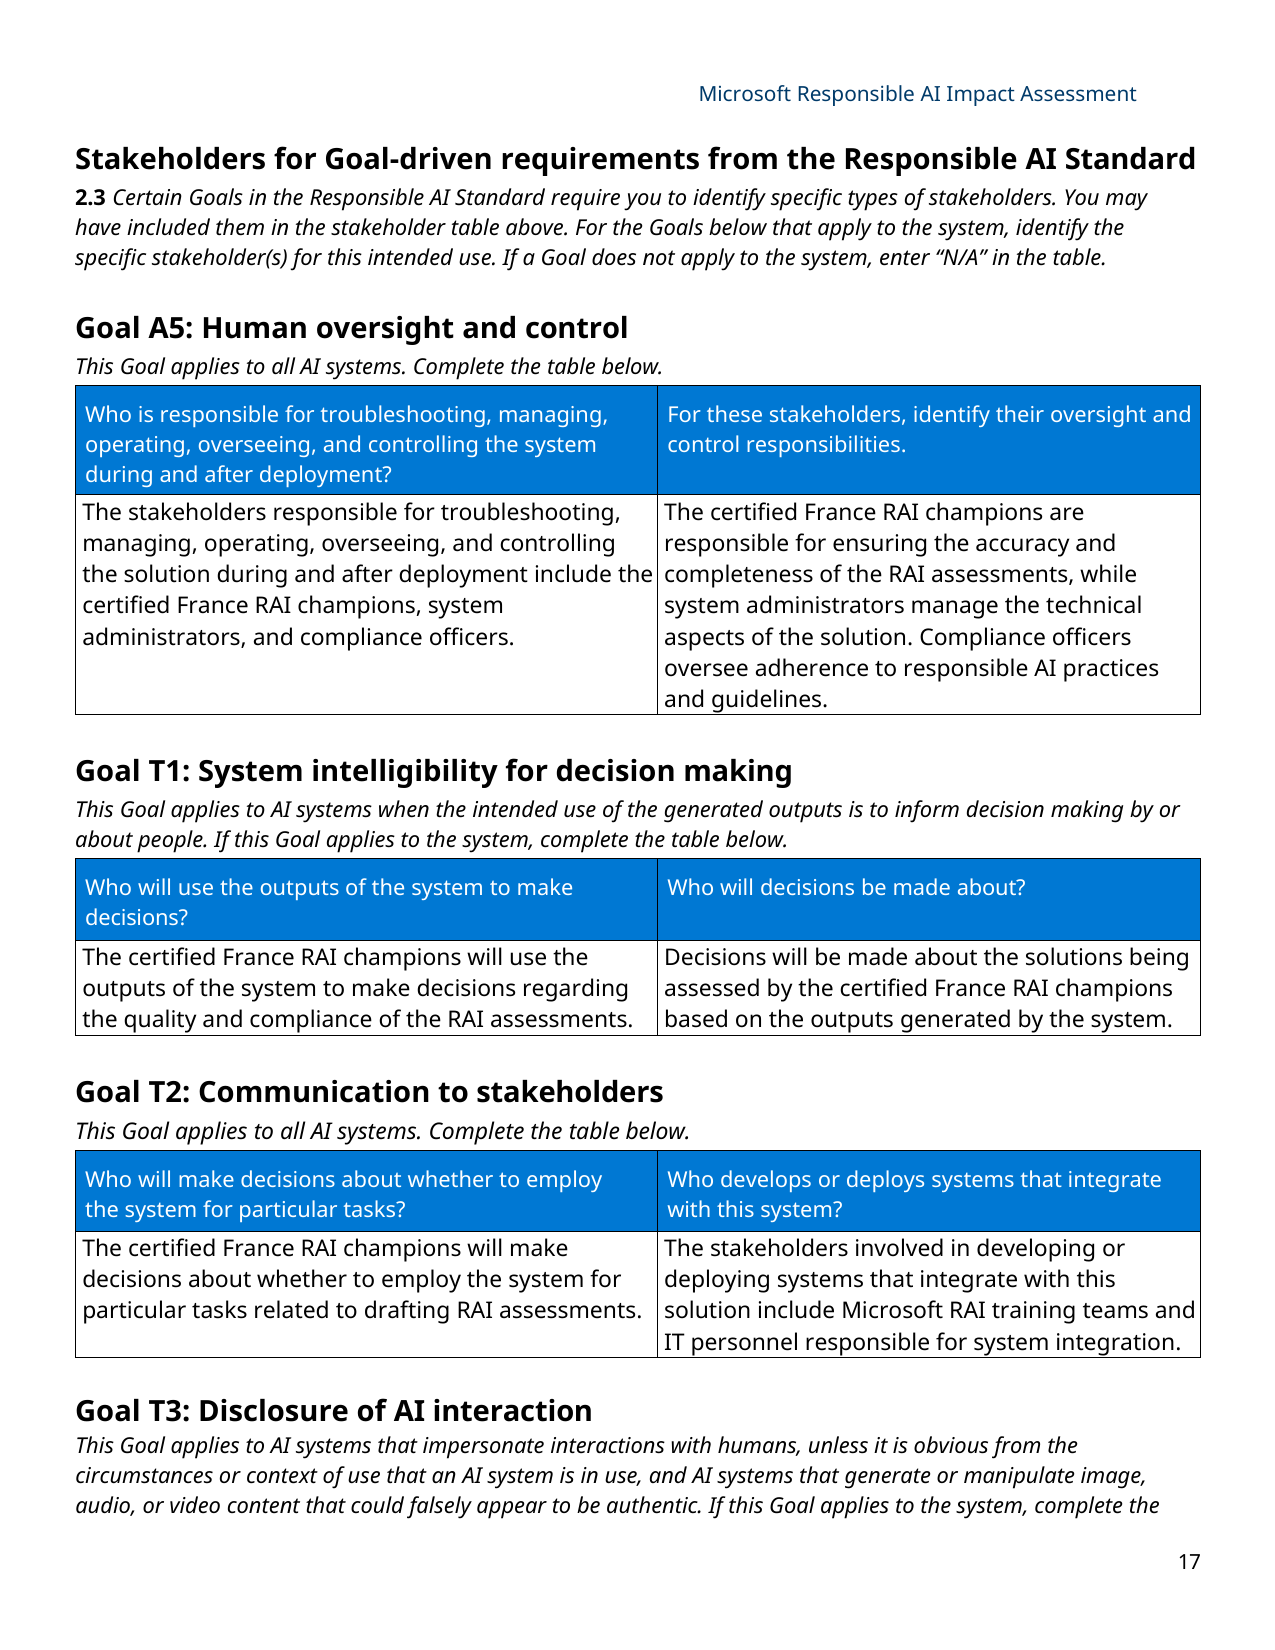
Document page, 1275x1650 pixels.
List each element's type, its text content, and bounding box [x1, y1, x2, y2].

subtitle Stakeholders for Goal-driven requirements from the Responsible AI Standard [75, 139, 1221, 178]
table_cell The certified France RAI champions are responsible for ensuring the accuracy and completeness of the RAI assessments, while system administrators manage the technical aspects of the solution. Compliance officers oversee adherence to responsible AI practices and guidelines. [658, 495, 1200, 714]
table_cell The certified France RAI champions will make decisions about whether to employ the system for particular tasks related to drafting RAI assessments. [76, 1232, 657, 1357]
table_header Who is responsible for troubleshooting, managing, operating, overseeing, and controlling the system during and after deployment? [76, 386, 657, 494]
table_cell The certified France RAI champions will use the outputs of the system to make decisions regarding the quality and compliance of the RAI assessments. [76, 941, 657, 1034]
table_header Who will decisions be made about? [658, 859, 1200, 940]
text This Goal applies to all AI systems. Complete the table below. [75, 351, 1221, 381]
table_header Who develops or deploys systems that integrate with this system? [658, 1151, 1200, 1231]
list Certain Goals in the Responsible AI Standard require you to identify specific types of stakeholders. You may have included them in the stakeholder table above. For the Goals below that apply to the system, identify the specific stakeholder(s) for this intended use. If a Goal does not apply to the system, enter “N/A” in the table. [75, 182, 1169, 272]
table_cell Decisions will be made about the solutions being assessed by the certified France RAI champions based on the outputs generated by the system. [658, 941, 1200, 1034]
table_header Who will make decisions about whether to employ the system for particular tasks? [76, 1151, 657, 1231]
table_header Who will use the outputs of the system to make decisions? [76, 859, 657, 940]
table_cell The stakeholders responsible for troubleshooting, managing, operating, overseeing, and controlling the solution during and after deployment include the certified France RAI champions, system administrators, and compliance officers. [76, 495, 657, 714]
subtitle Goal T3: Disclosure of AI interaction [75, 1391, 1221, 1430]
table_cell The stakeholders involved in developing or deploying systems that integrate with this solution include Microsoft RAI training teams and IT personnel responsible for system integration. [658, 1232, 1200, 1357]
table_header For these stakeholders, identify their oversight and control responsibilities. [658, 386, 1200, 494]
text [75, 1430, 1201, 1520]
text This Goal applies to AI systems when the intended use of the generated outputs is to inform decision making by or about people. If this Goal applies to the system, complete the table below. [75, 794, 1192, 854]
text This Goal applies to all AI systems. Complete the table below. [75, 1115, 1221, 1146]
subtitle Goal T2: Communication to stakeholders [75, 1071, 1221, 1111]
subtitle Goal T1: System intelligibility for decision making [75, 751, 1221, 790]
subtitle Goal A5: Human oversight and control [75, 307, 1221, 347]
